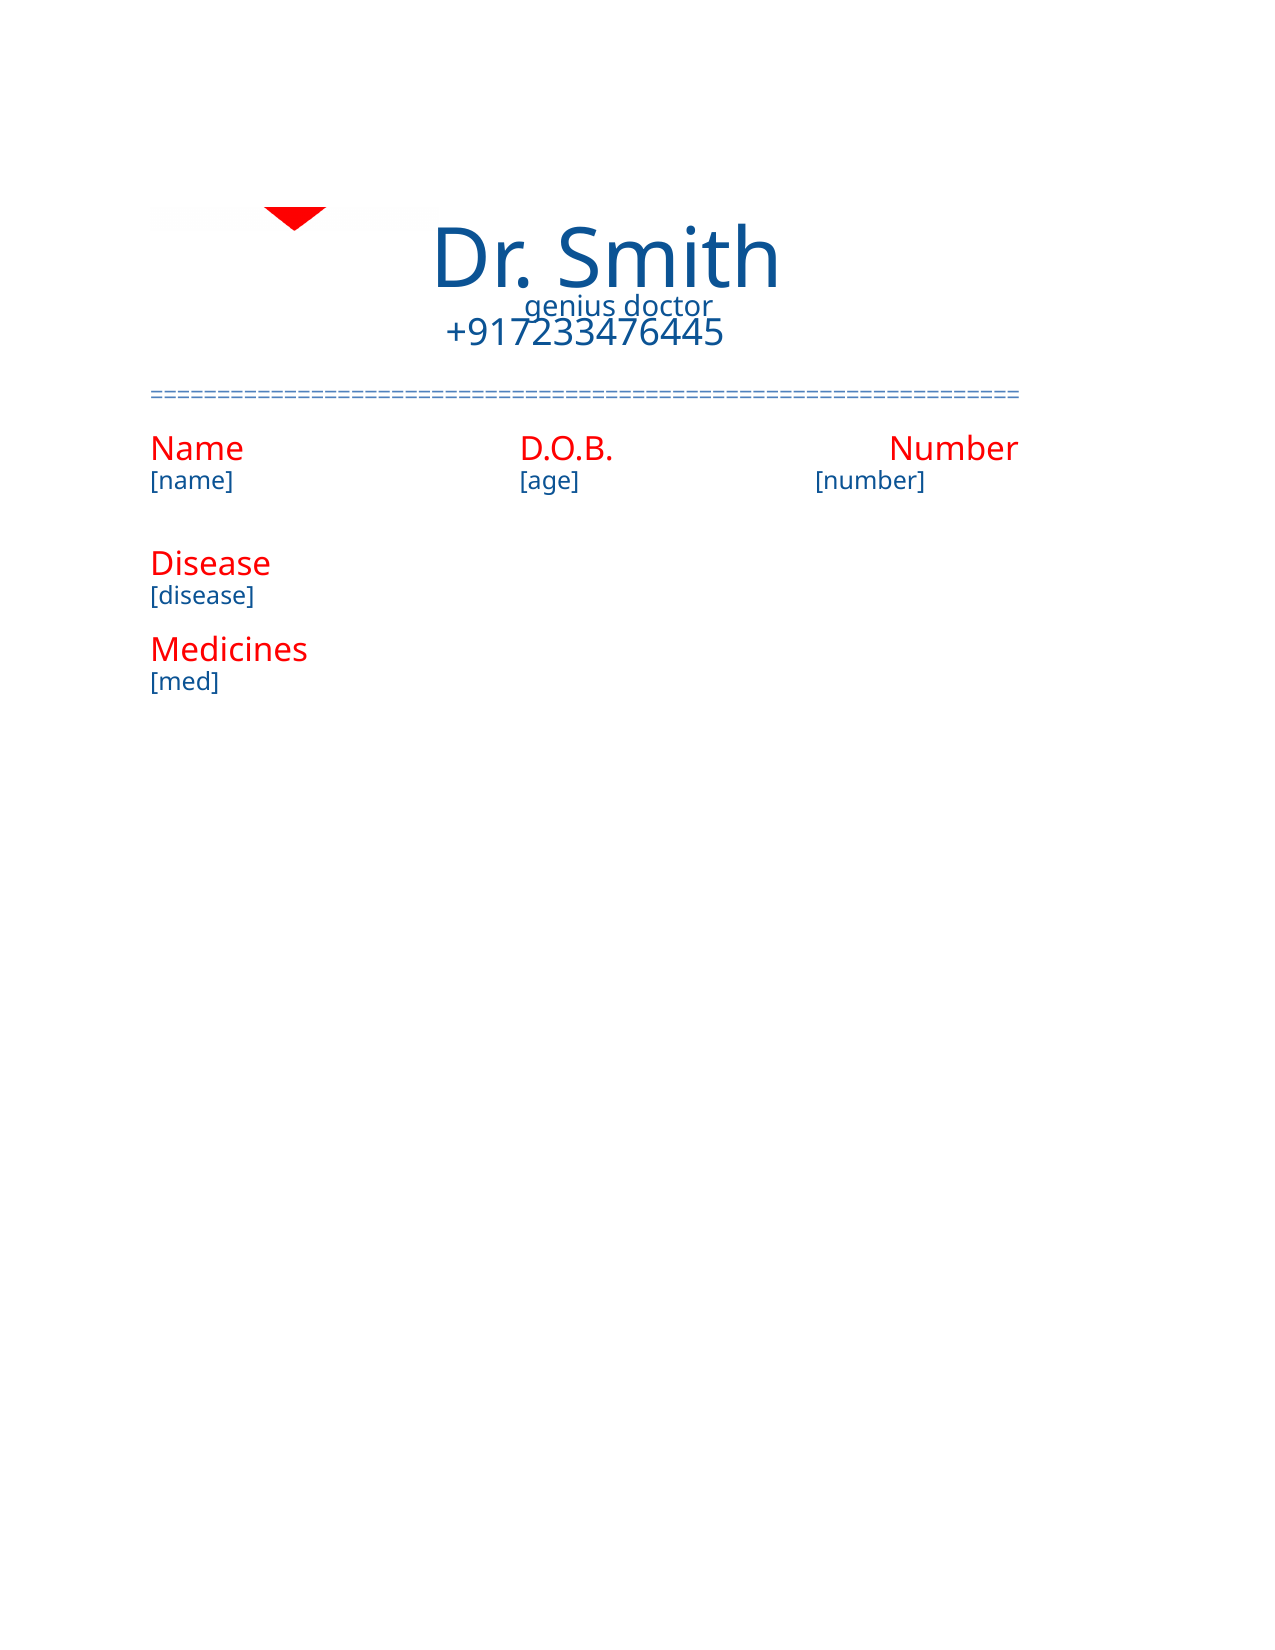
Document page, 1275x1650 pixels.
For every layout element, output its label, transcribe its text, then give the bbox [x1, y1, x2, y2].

text Dr. Smith [150, 265, 1209, 294]
text +917233476445 [150, 322, 1209, 351]
text Name D.O.B. Number [150, 437, 1209, 466]
text [name] [age] [number] [150, 466, 1209, 524]
text Disease [150, 552, 1209, 581]
text [disease] [150, 581, 1209, 610]
text Medicines [150, 639, 1209, 667]
text ================================================================= [150, 380, 1209, 409]
text genius doctor [150, 294, 1209, 322]
text [med] [150, 667, 1209, 696]
